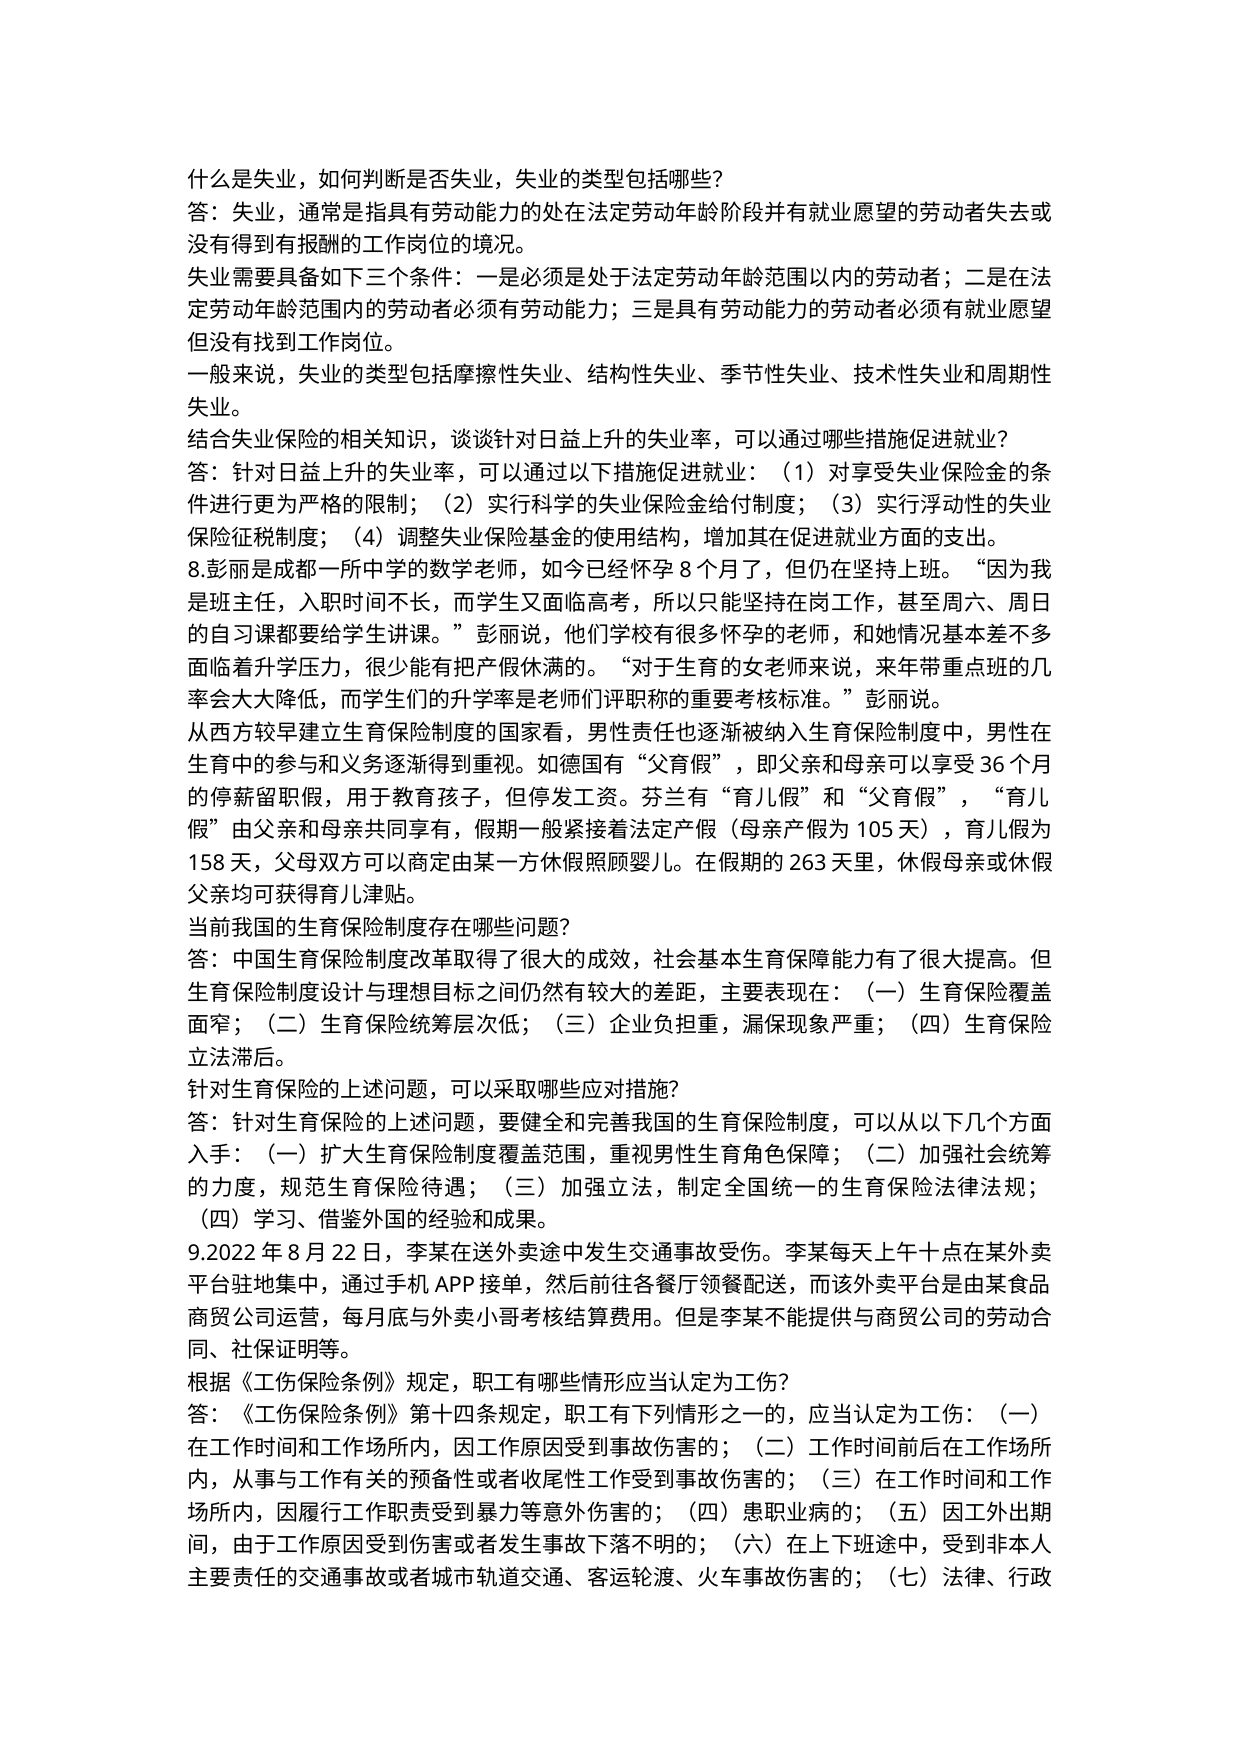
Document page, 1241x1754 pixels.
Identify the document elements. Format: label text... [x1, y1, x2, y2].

text 8.彭丽是成都一所中学的数学老师，如今已经怀孕8个月了，但仍在坚持上班。“因为我是班主任，入职时间不长，而学生又面临高考，所以只能坚持在岗工作，甚至周六、周日的自习课都要给学生讲课。”彭丽说，他们学校有很多怀孕的老师，和她情况基本差不多，面临着升学压力，很少能有把产假休满的。“对于生育的女老师来说，来年带重点班的几率会大大降低，而学生们的升学率是老师们评职称的重要考核标准。”彭丽说。 [187, 552, 1053, 714]
text 什么是失业，如何判断是否失业，失业的类型包括哪些？ [187, 162, 1053, 194]
text 针对生育保险的上述问题，可以采取哪些应对措施？ [187, 1072, 1053, 1104]
text 从西方较早建立生育保险制度的国家看，男性责任也逐渐被纳入生育保险制度中，男性在生育中的参与和义务逐渐得到重视。如德国有“父育假”，即父亲和母亲可以享受36个月的停薪留职假，用于教育孩子，但停发工资。芬兰有“育儿假”和“父育假”，“育儿假”由父亲和母亲共同享有，假期一般紧接着法定产假（母亲产假为105天），育儿假为158天，父母双方可以商定由某一方休假照顾婴儿。在假期的263天里，休假母亲或休假父亲均可获得育儿津贴。 [187, 714, 1053, 909]
text 9.2022年8月22日，李某在送外卖途中发生交通事故受伤。李某每天上午十点在某外卖平台驻地集中，通过手机APP接单，然后前往各餐厅领餐配送，而该外卖平台是由某食品商贸公司运营，每月底与外卖小哥考核结算费用。但是李某不能提供与商贸公司的劳动合同、社保证明等。 [187, 1234, 1053, 1364]
text 答：失业，通常是指具有劳动能力的处在法定劳动年龄阶段并有就业愿望的劳动者失去或没有得到有报酬的工作岗位的境况。 [187, 194, 1053, 259]
text 结合失业保险的相关知识，谈谈针对日益上升的失业率，可以通过哪些措施促进就业？ [187, 422, 1053, 454]
text 答：针对生育保险的上述问题，要健全和完善我国的生育保险制度，可以从以下几个方面入手：（一）扩大生育保险制度覆盖范围，重视男性生育角色保障；（二）加强社会统筹的力度，规范生育保险待遇；（三）加强立法，制定全国统一的生育保险法律法规；（四）学习、借鉴外国的经验和成果。 [187, 1104, 1053, 1234]
text 一般来说，失业的类型包括摩擦性失业、结构性失业、季节性失业、技术性失业和周期性失业。 [187, 357, 1053, 422]
text 根据《工伤保险条例》规定，职工有哪些情形应当认定为工伤？ [187, 1364, 1053, 1397]
text 答：中国生育保险制度改革取得了很大的成效，社会基本生育保障能力有了很大提高。但生育保险制度设计与理想目标之间仍然有较大的差距，主要表现在：（一）生育保险覆盖面窄；（二）生育保险统筹层次低；（三）企业负担重，漏保现象严重；（四）生育保险立法滞后。 [187, 942, 1053, 1072]
text 失业需要具备如下三个条件：一是必须是处于法定劳动年龄范围以内的劳动者；二是在法定劳动年龄范围内的劳动者必须有劳动能力；三是具有劳动能力的劳动者必须有就业愿望，但没有找到工作岗位。 [187, 259, 1053, 357]
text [187, 1397, 1053, 1592]
text 答：针对日益上升的失业率，可以通过以下措施促进就业：（1）对享受失业保险金的条件进行更为严格的限制；（2）实行科学的失业保险金给付制度；（3）实行浮动性的失业保险征税制度；（4）调整失业保险基金的使用结构，增加其在促进就业方面的支出。 [187, 454, 1053, 552]
text 当前我国的生育保险制度存在哪些问题？ [187, 909, 1053, 942]
